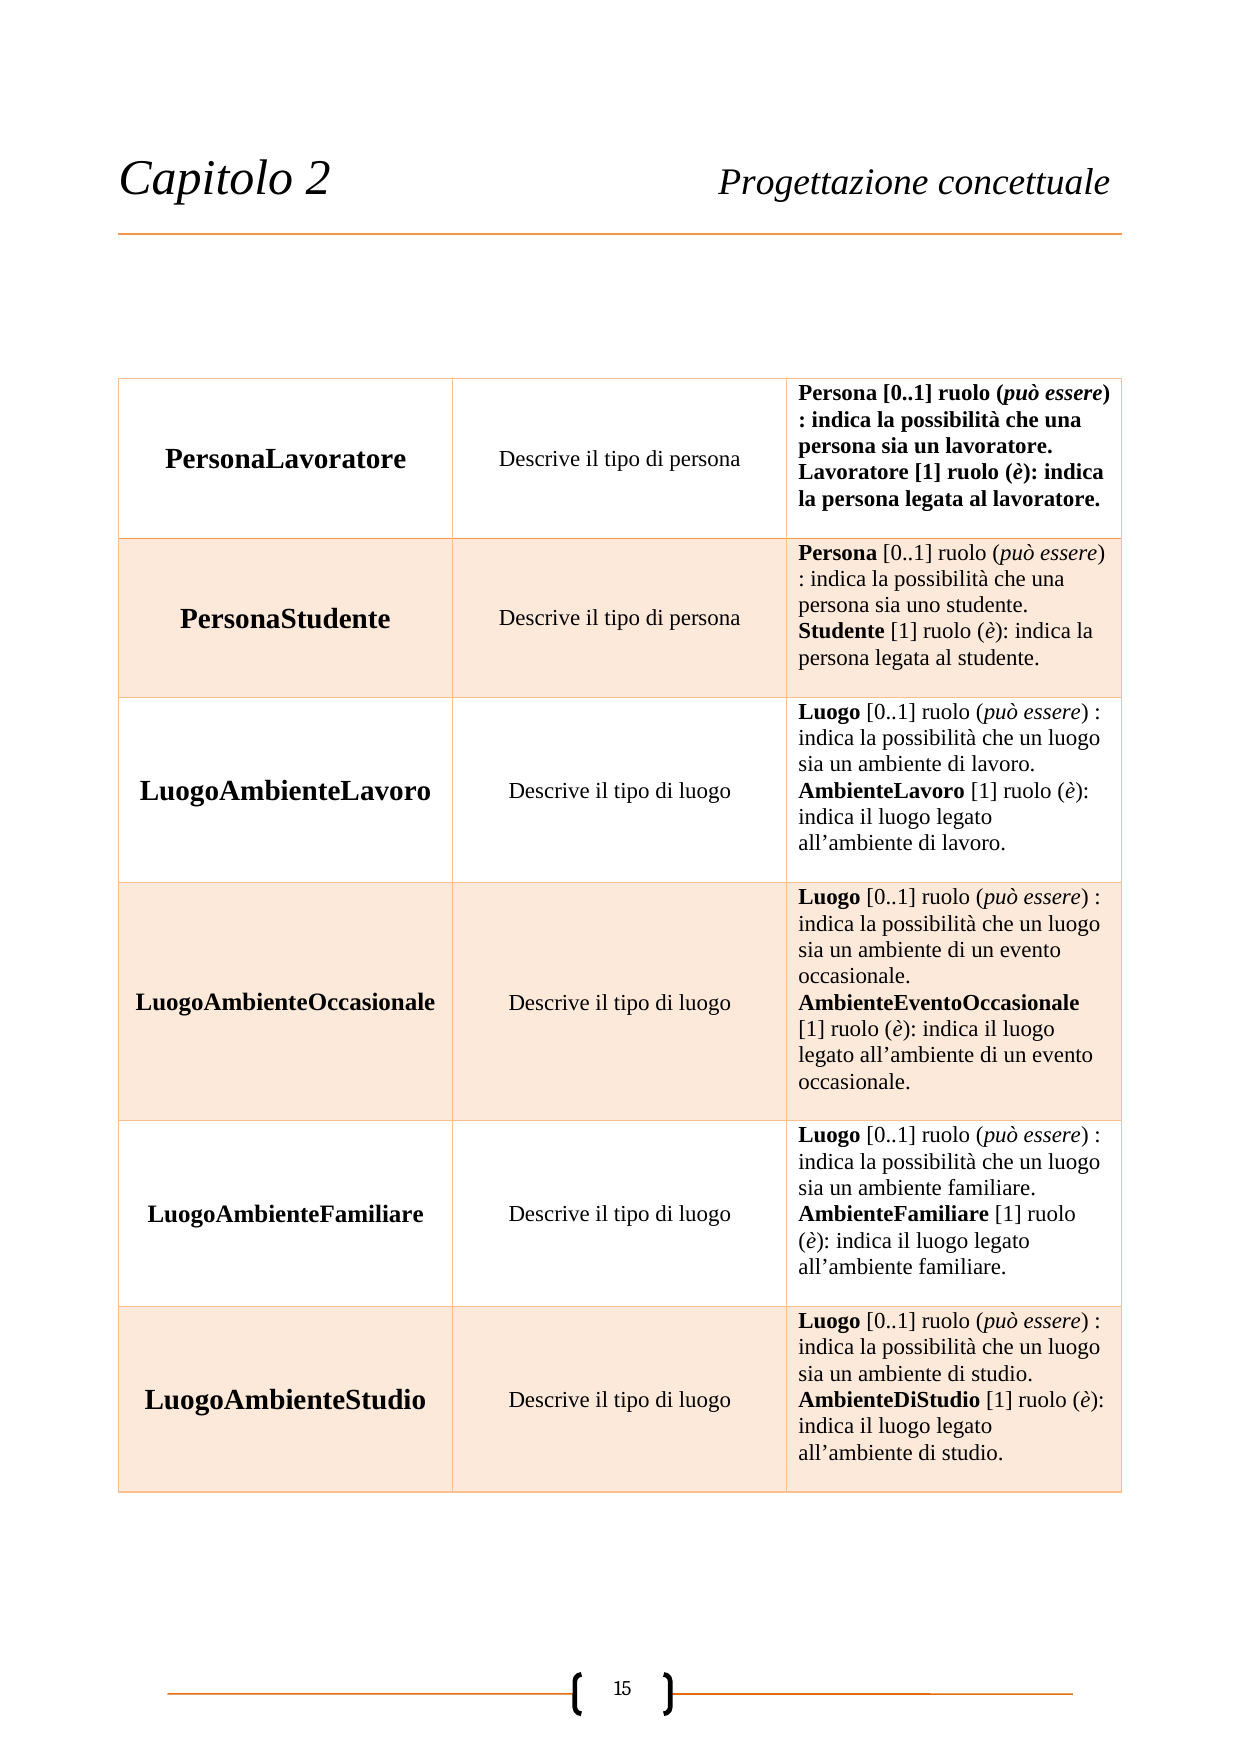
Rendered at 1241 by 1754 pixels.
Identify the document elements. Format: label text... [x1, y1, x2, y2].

table_cell Luogo [0..1] ruolo (può essere) : indica la possibilità che un luogo sia un ambiente di studio. AmbienteDiStudio [1] ruolo (è): indica il luogo legato all’ambiente di studio. [787, 1307, 1121, 1491]
table_cell Descrive il tipo di persona [453, 539, 786, 697]
table_header Persona [0..1] ruolo (può essere) : indica la possibilità che una persona sia un lavoratore. Lavoratore [1] ruolo (è): indica la persona legata al lavoratore. [787, 379, 1121, 537]
table_cell Luogo [0..1] ruolo (può essere) : indica la possibilità che un luogo sia un ambiente di lavoro. AmbienteLavoro [1] ruolo (è): indica il luogo legato all’ambiente di lavoro. [787, 698, 1121, 882]
table_cell LuogoAmbienteLavoro [119, 698, 452, 882]
table_header Descrive il tipo di persona [453, 379, 786, 537]
table_cell Descrive il tipo di luogo [453, 1307, 786, 1491]
table_cell Persona [0..1] ruolo (può essere) : indica la possibilità che una persona sia uno studente. Studente [1] ruolo (è): indica la persona legata al studente. [787, 539, 1121, 697]
table_cell Descrive il tipo di luogo [453, 698, 786, 882]
table_cell Luogo [0..1] ruolo (può essere) : indica la possibilità che un luogo sia un ambiente di un evento occasionale. AmbienteEventoOccasionale [1] ruolo (è): indica il luogo legato all’ambiente di un evento occasionale. [787, 883, 1121, 1120]
table_cell LuogoAmbienteOccasionale [119, 883, 452, 1120]
table_cell PersonaStudente [119, 539, 452, 697]
table_cell Descrive il tipo di luogo [453, 1121, 786, 1306]
table_cell Descrive il tipo di luogo [453, 883, 786, 1120]
table_cell LuogoAmbienteStudio [119, 1307, 452, 1491]
table_header PersonaLavoratore [119, 379, 452, 537]
table_cell Luogo [0..1] ruolo (può essere) : indica la possibilità che un luogo sia un ambiente familiare. AmbienteFamiliare [1] ruolo (è): indica il luogo legato all’ambiente familiare. [787, 1121, 1121, 1306]
text Capitolo 2 Progettazione concettuale [118, 148, 1122, 205]
table_cell LuogoAmbienteFamiliare [119, 1121, 452, 1306]
